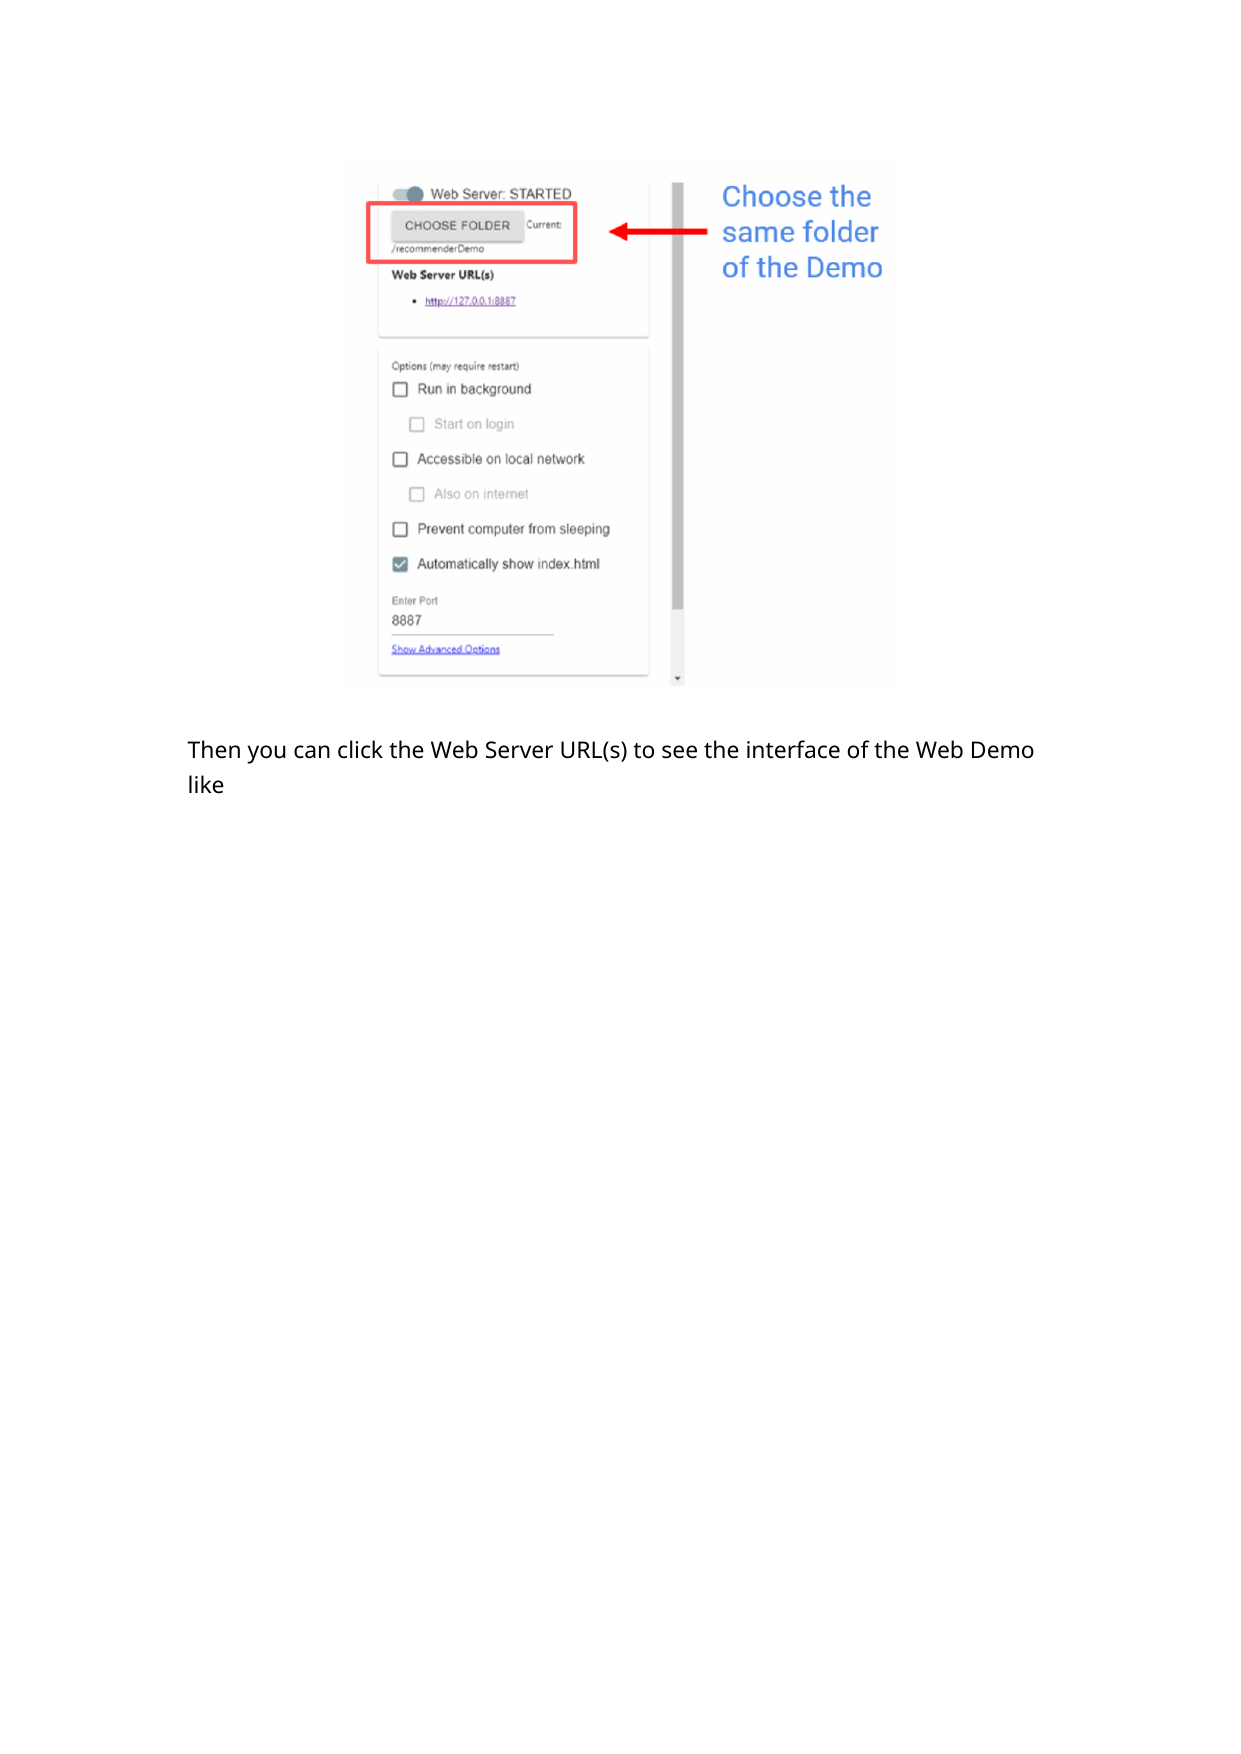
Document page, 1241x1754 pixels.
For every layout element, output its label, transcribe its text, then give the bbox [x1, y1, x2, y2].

text Then you can click the Web Server URL(s) to see the interface of the Web Demo like [187, 734, 1053, 801]
picture [344, 162, 896, 689]
